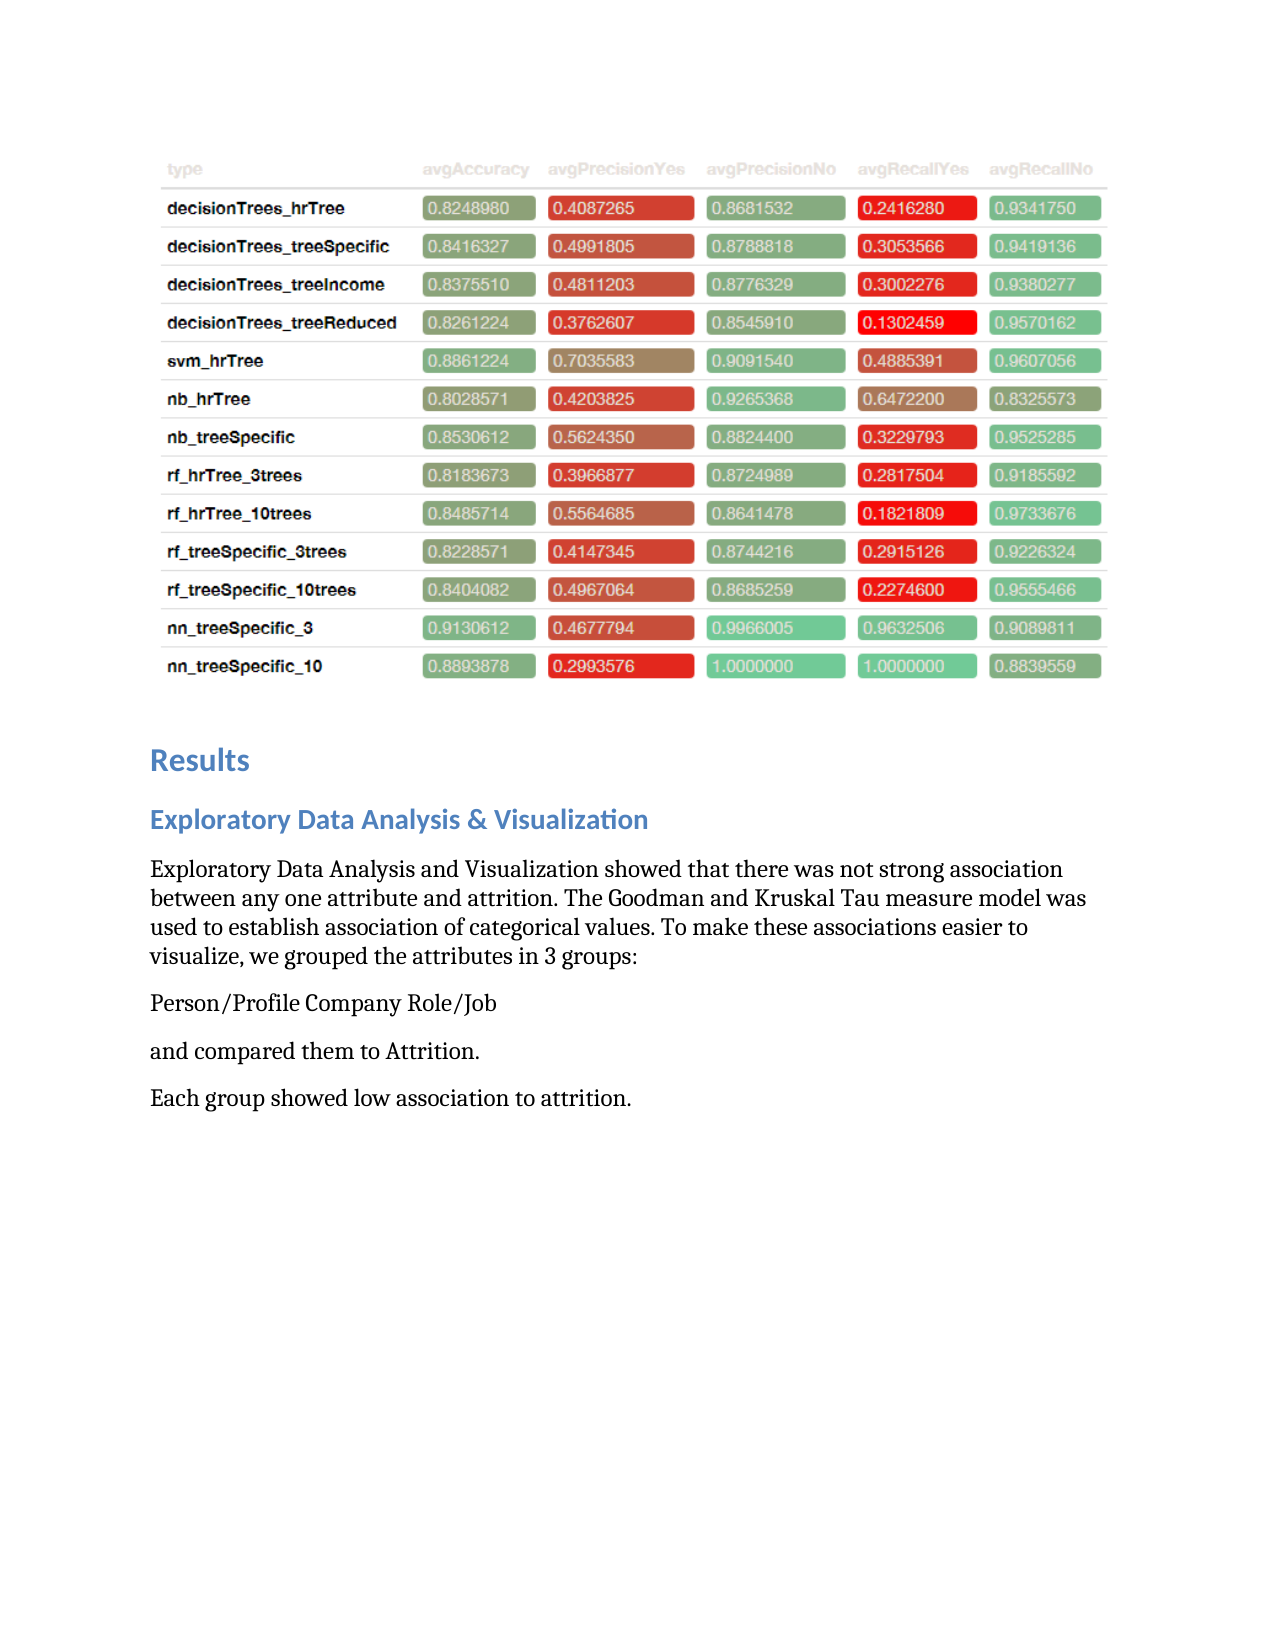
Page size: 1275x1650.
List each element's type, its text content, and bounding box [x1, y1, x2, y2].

text Each group showed low association to attrition. [150, 1084, 1125, 1113]
text Exploratory Data Analysis and Visualization showed that there was not strong association between any one attribute and attrition. The Goodman and Kruskal Tau measure model was used to establish association of categorical values. To make these associations easier to visualize, we grouped the attributes in 3 groups: [150, 855, 1125, 970]
subtitle Results [150, 739, 1125, 780]
subtitle Exploratory Data Analysis & Visualization [150, 801, 1125, 837]
text and compared them to Attrition. [150, 1037, 1125, 1065]
text Person/Profile Company Role/Job [150, 989, 1125, 1018]
picture [150, 150, 1125, 719]
